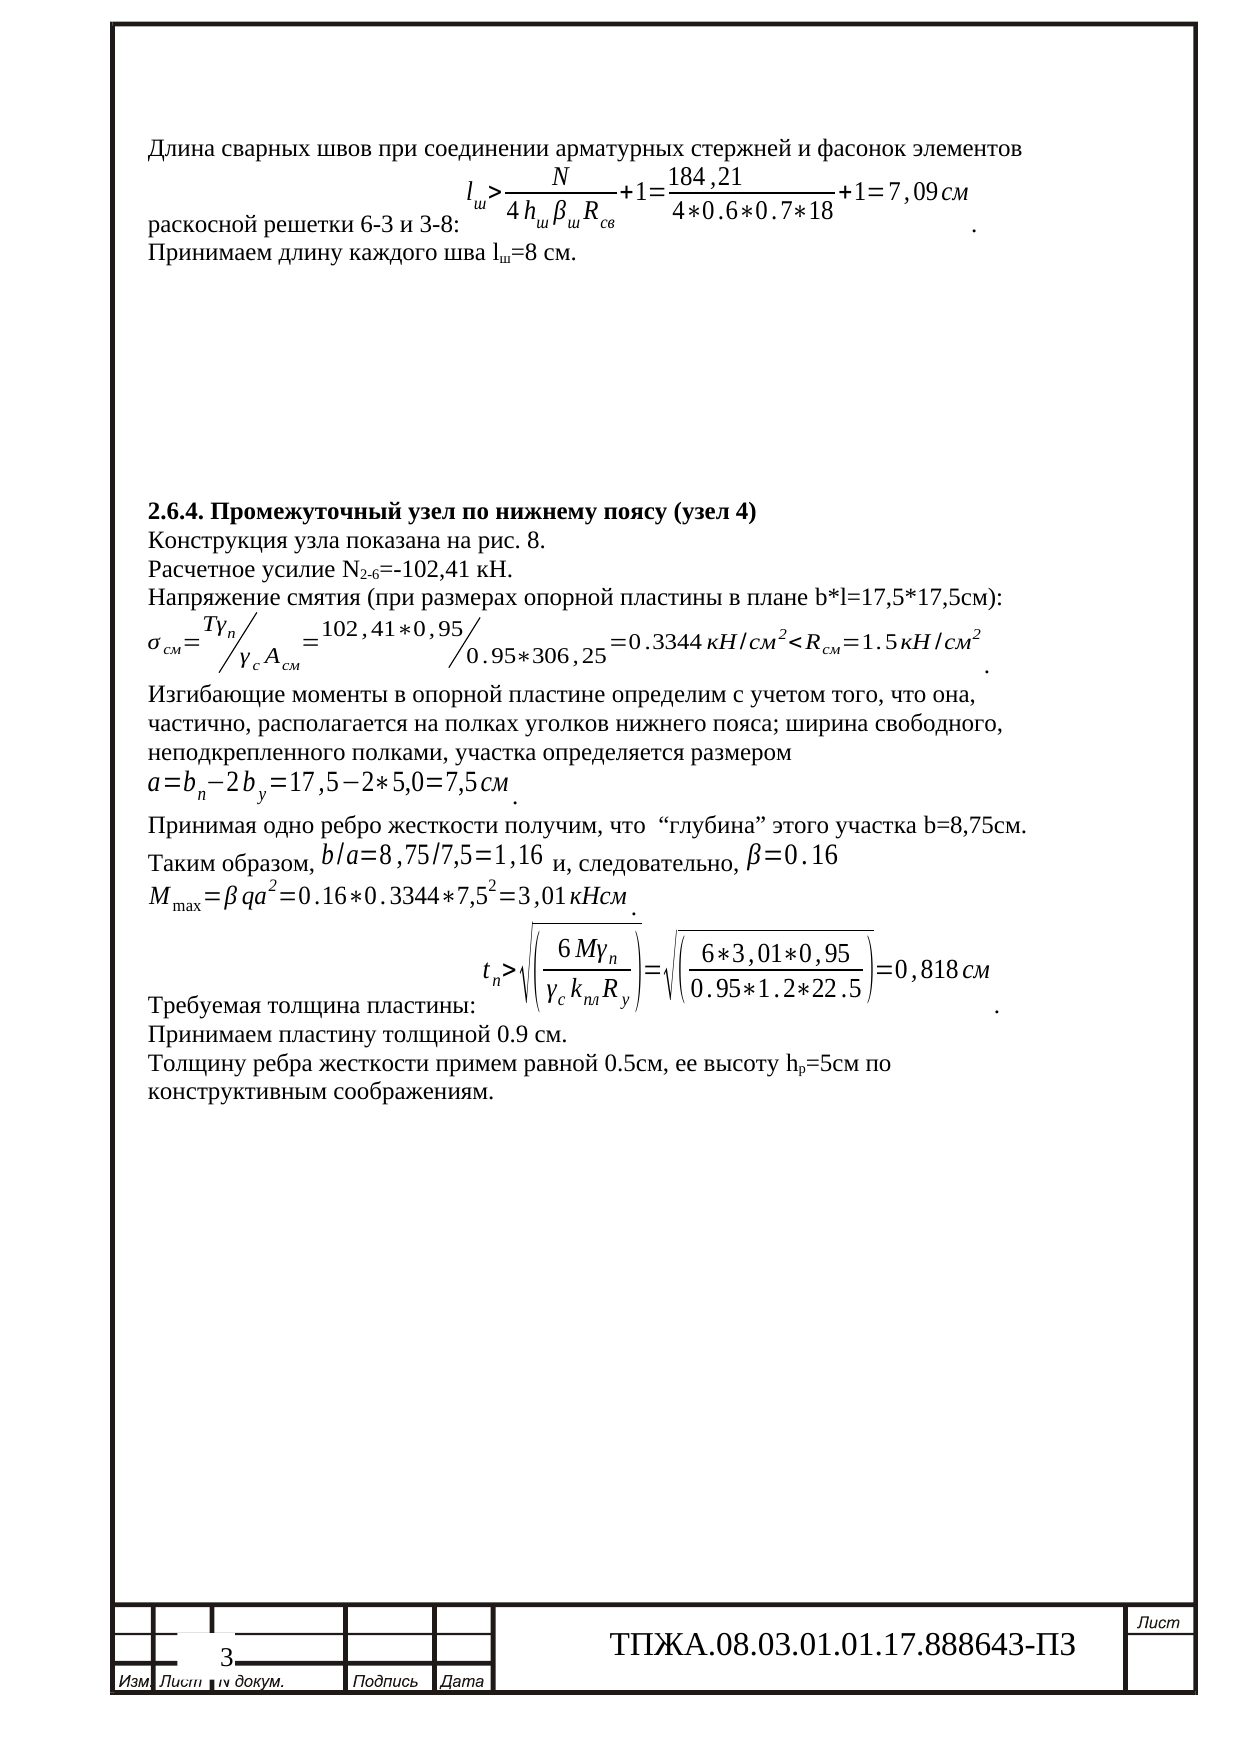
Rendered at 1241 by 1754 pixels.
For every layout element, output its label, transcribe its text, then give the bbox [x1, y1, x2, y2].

text Конструкция узла показана на рис. 8. [148, 525, 1063, 554]
text Принимаем пластину толщиной 0.9 см. [148, 1019, 1063, 1048]
text Принимая одно ребро жесткости получим, что “глубина” этого участка b=8,75см. Таким образом, и, следовательно, [148, 810, 1063, 877]
text Длина сварных швов при соединении арматурных стержней и фасонок элементов раскосной решетки 6-3 и 3-8: . [148, 133, 1063, 237]
text Изгибающие моменты в опорной пластине определим с учетом того, что она, частично, располагается на полках уголков нижнего пояса; ширина свободного, неподкрепленного полками, участка определяется размером . [148, 679, 1063, 810]
text Принимаем длину каждого шва lш=8 см. [148, 237, 1063, 266]
text 2.6.4. Промежуточный узел по нижнему поясу (узел 4) [148, 496, 1063, 525]
text . [148, 877, 1063, 921]
text Толщину ребра жесткости примем равной 0.5см, ее высоту hр=5см по конструктивным соображениям. [148, 1048, 1063, 1105]
text Напряжение смятия (при размерах опорной пластины в плане b*l=17,5*17,5см): . [148, 582, 1063, 679]
text Расчетное усилие N2-6=-102,41 кН. [148, 554, 1063, 582]
text Требуемая толщина пластины: . [148, 921, 1063, 1019]
